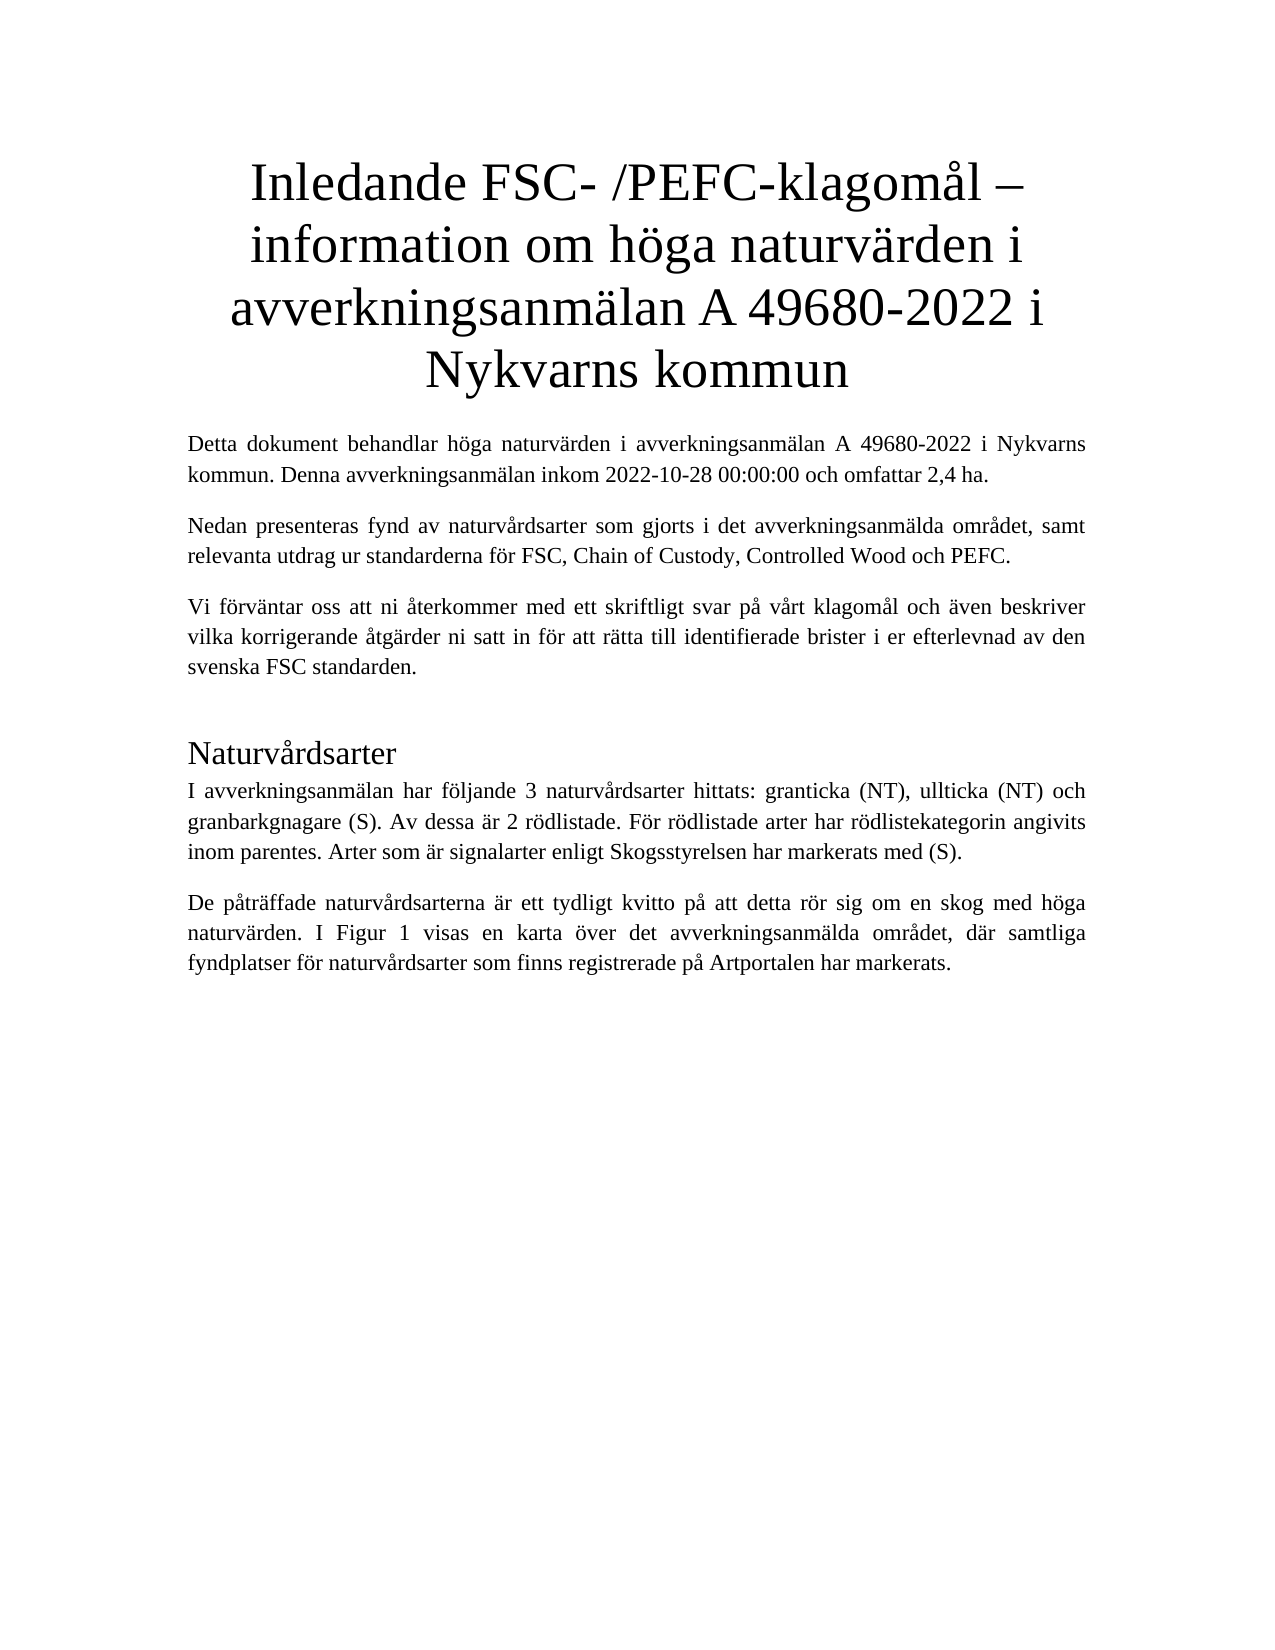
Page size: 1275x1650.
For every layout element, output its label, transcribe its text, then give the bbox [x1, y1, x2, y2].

title Inledande FSC- /PEFC-klagomål – information om höga naturvärden i avverkningsanmälan A 49680-2022 i Nykvarns kommun [187, 150, 1087, 399]
text De påträffade naturvårdsarterna är ett tydligt kvitto på att detta rör sig om en skog med höga naturvärden. I Figur 1 visas en karta över det avverkningsanmälda området, där samtliga fyndplatser för naturvårdsarter som finns registrerade på Artportalen har markerats. [187, 889, 1087, 976]
text Detta dokument behandlar höga naturvärden i avverkningsanmälan A 49680-2022 i Nykvarns kommun. Denna avverkningsanmälan inkom 2022-10-28 00:00:00 och omfattar 2,4 ha. [187, 430, 1087, 487]
text Vi förväntar oss att ni återkommer med ett skriftligt svar på vårt klagomål och även beskriver vilka korrigerande åtgärder ni satt in för att rätta till identifierade brister i er efterlevnad av den svenska FSC standarden. [187, 593, 1087, 680]
subtitle Naturvårdsarter [187, 733, 1087, 772]
text Nedan presenteras fynd av naturvårdsarter som gjorts i det avverkningsanmälda området, samt relevanta utdrag ur standarderna för FSC, Chain of Custody, Controlled Wood och PEFC. [187, 512, 1087, 568]
text I avverkningsanmälan har följande 3 naturvårdsarter hittats: granticka (NT), ullticka (NT) och granbarkgnagare (S). Av dessa är 2 rödlistade. För rödlistade arter har rödlistekategorin angivits inom parentes. Arter som är signalarter enligt Skogsstyrelsen har markerats med (S). [187, 778, 1087, 864]
